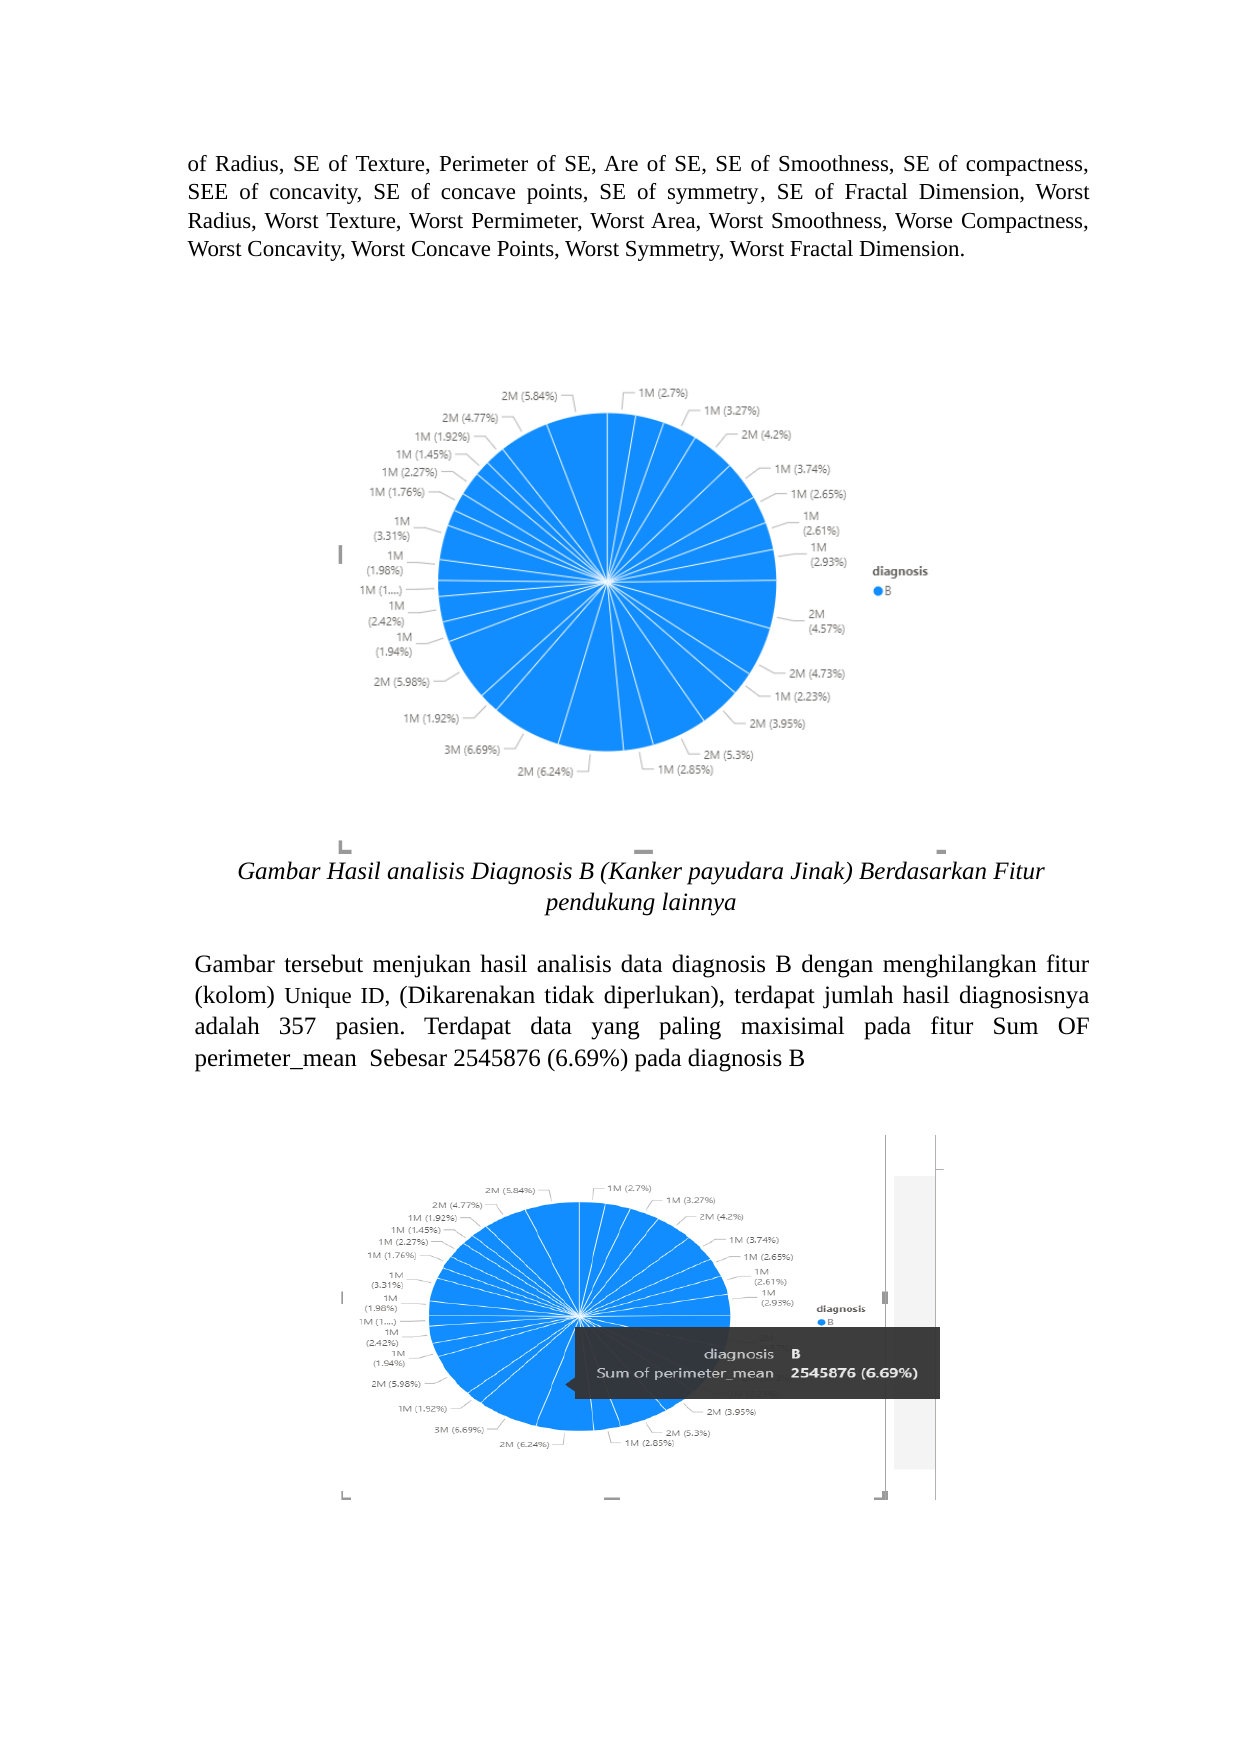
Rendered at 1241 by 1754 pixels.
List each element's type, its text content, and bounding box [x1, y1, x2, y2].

list Gambar tersebut menjukan hasil analisis data diagnosis B dengan menghilangkan fitur (kolom) Unique ID, (Dikarenakan tidak diperlukan), terdapat jumlah hasil diagnosisnya adalah 357 pasien. Terdapat data yang paling maxisimal pada fitur Sum OF perimeter_mean Sebesar 2545876 (6.69%) pada diagnosis B [194, 949, 1090, 1072]
picture [341, 1135, 944, 1500]
picture [338, 325, 946, 854]
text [187, 150, 1090, 262]
